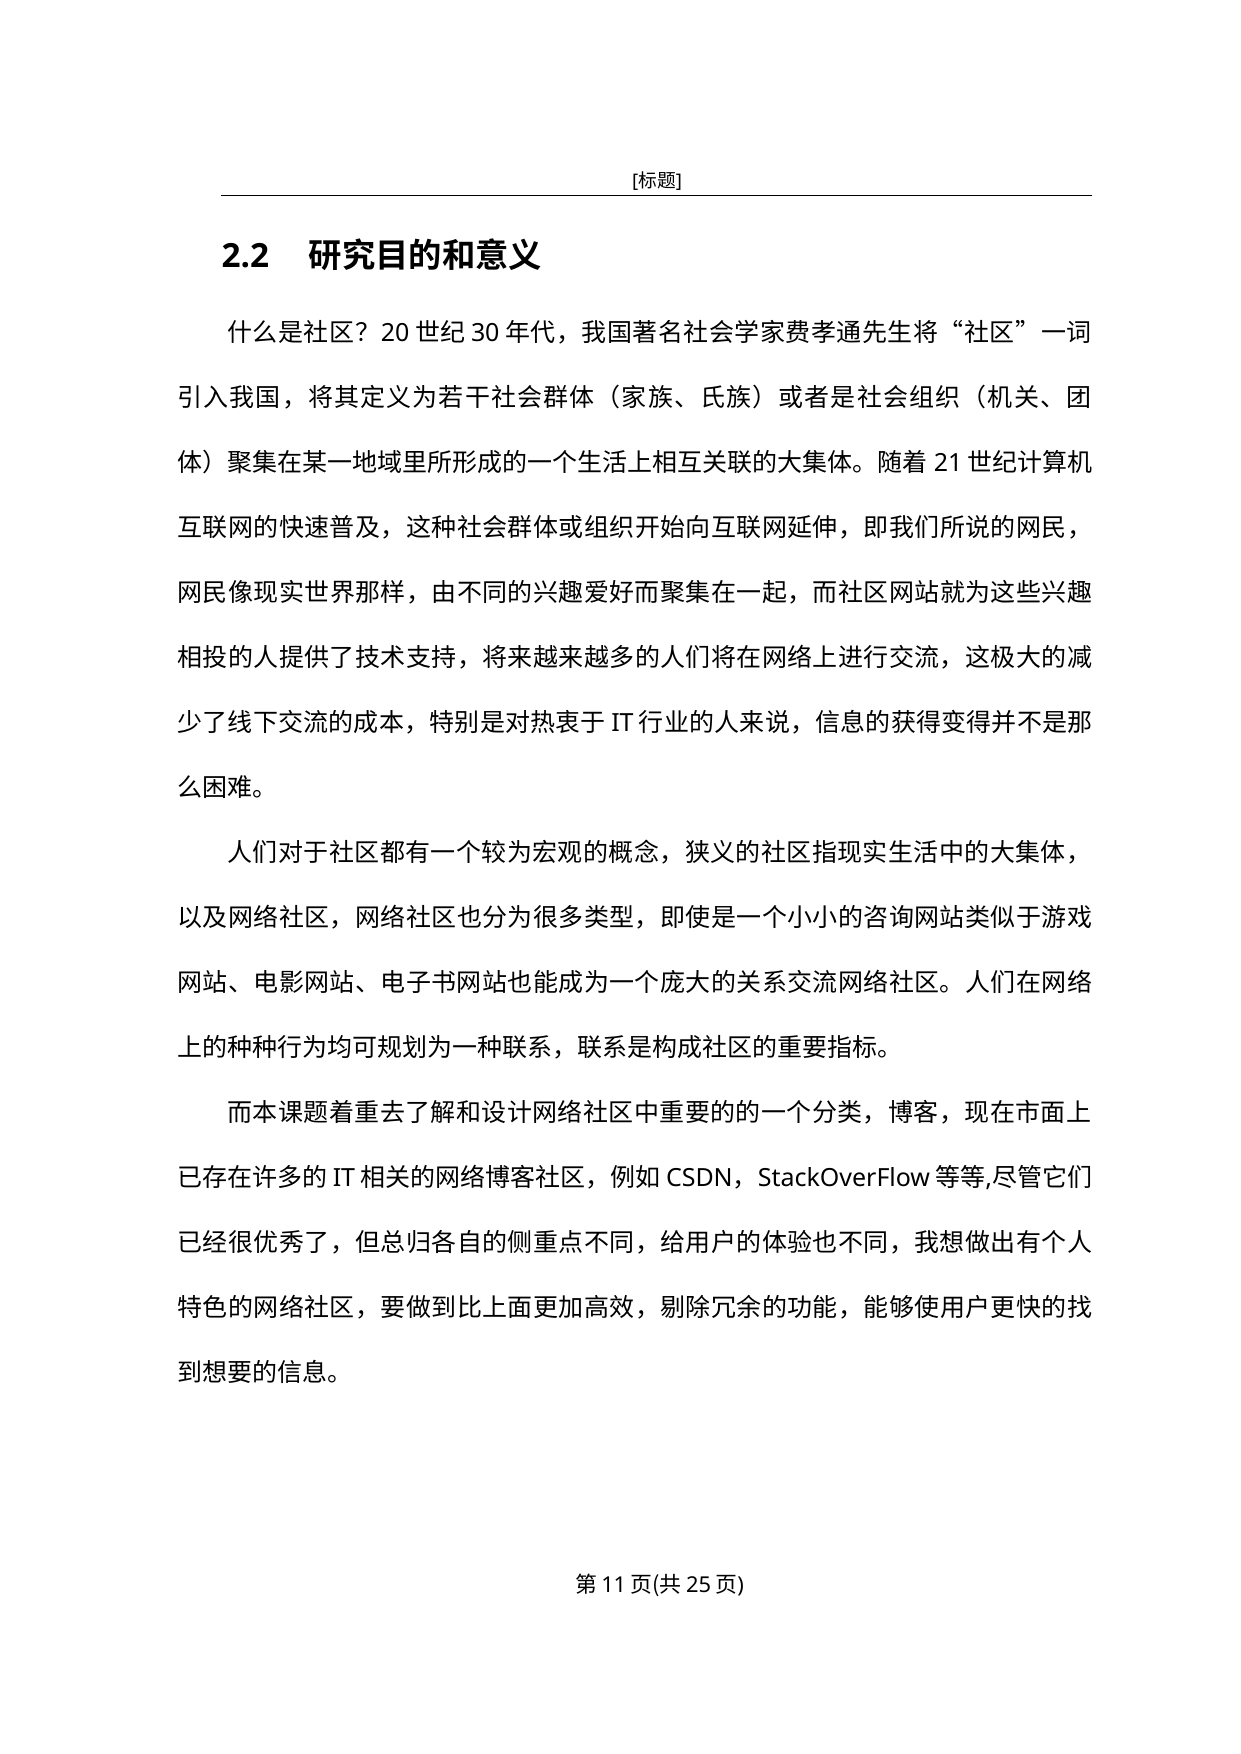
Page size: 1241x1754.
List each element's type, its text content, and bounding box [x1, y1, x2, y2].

text 人们对于社区都有一个较为宏观的概念，狭义的社区指现实生活中的大集体，以及网络社区，网络社区也分为很多类型，即使是一个小小的咨询网站类似于游戏网站、电影网站、电子书网站也能成为一个庞大的关系交流网络社区。人们在网络上的种种行为均可规划为一种联系，联系是构成社区的重要指标。 [177, 818, 1092, 1078]
text 研究目的和意义 [221, 221, 1092, 286]
text 而本课题着重去了解和设计网络社区中重要的的一个分类，博客，现在市面上已存在许多的IT相关的网络博客社区，例如CSDN，StackOverFlow等等,尽管它们已经很优秀了，但总归各自的侧重点不同，给用户的体验也不同，我想做出有个人特色的网络社区，要做到比上面更加高效，剔除冗余的功能，能够使用户更快的找到想要的信息。 [177, 1078, 1092, 1403]
text 什么是社区？20世纪30年代，我国著名社会学家费孝通先生将“社区”一词引入我国，将其定义为若干社会群体（家族、氏族）或者是社会组织（机关、团体）聚集在某一地域里所形成的一个生活上相互关联的大集体。随着21世纪计算机互联网的快速普及，这种社会群体或组织开始向互联网延伸，即我们所说的网民，网民像现实世界那样，由不同的兴趣爱好而聚集在一起，而社区网站就为这些兴趣相投的人提供了技术支持，将来越来越多的人们将在网络上进行交流，这极大的减少了线下交流的成本，特别是对热衷于IT行业的人来说，信息的获得变得并不是那么困难。 [177, 298, 1092, 818]
